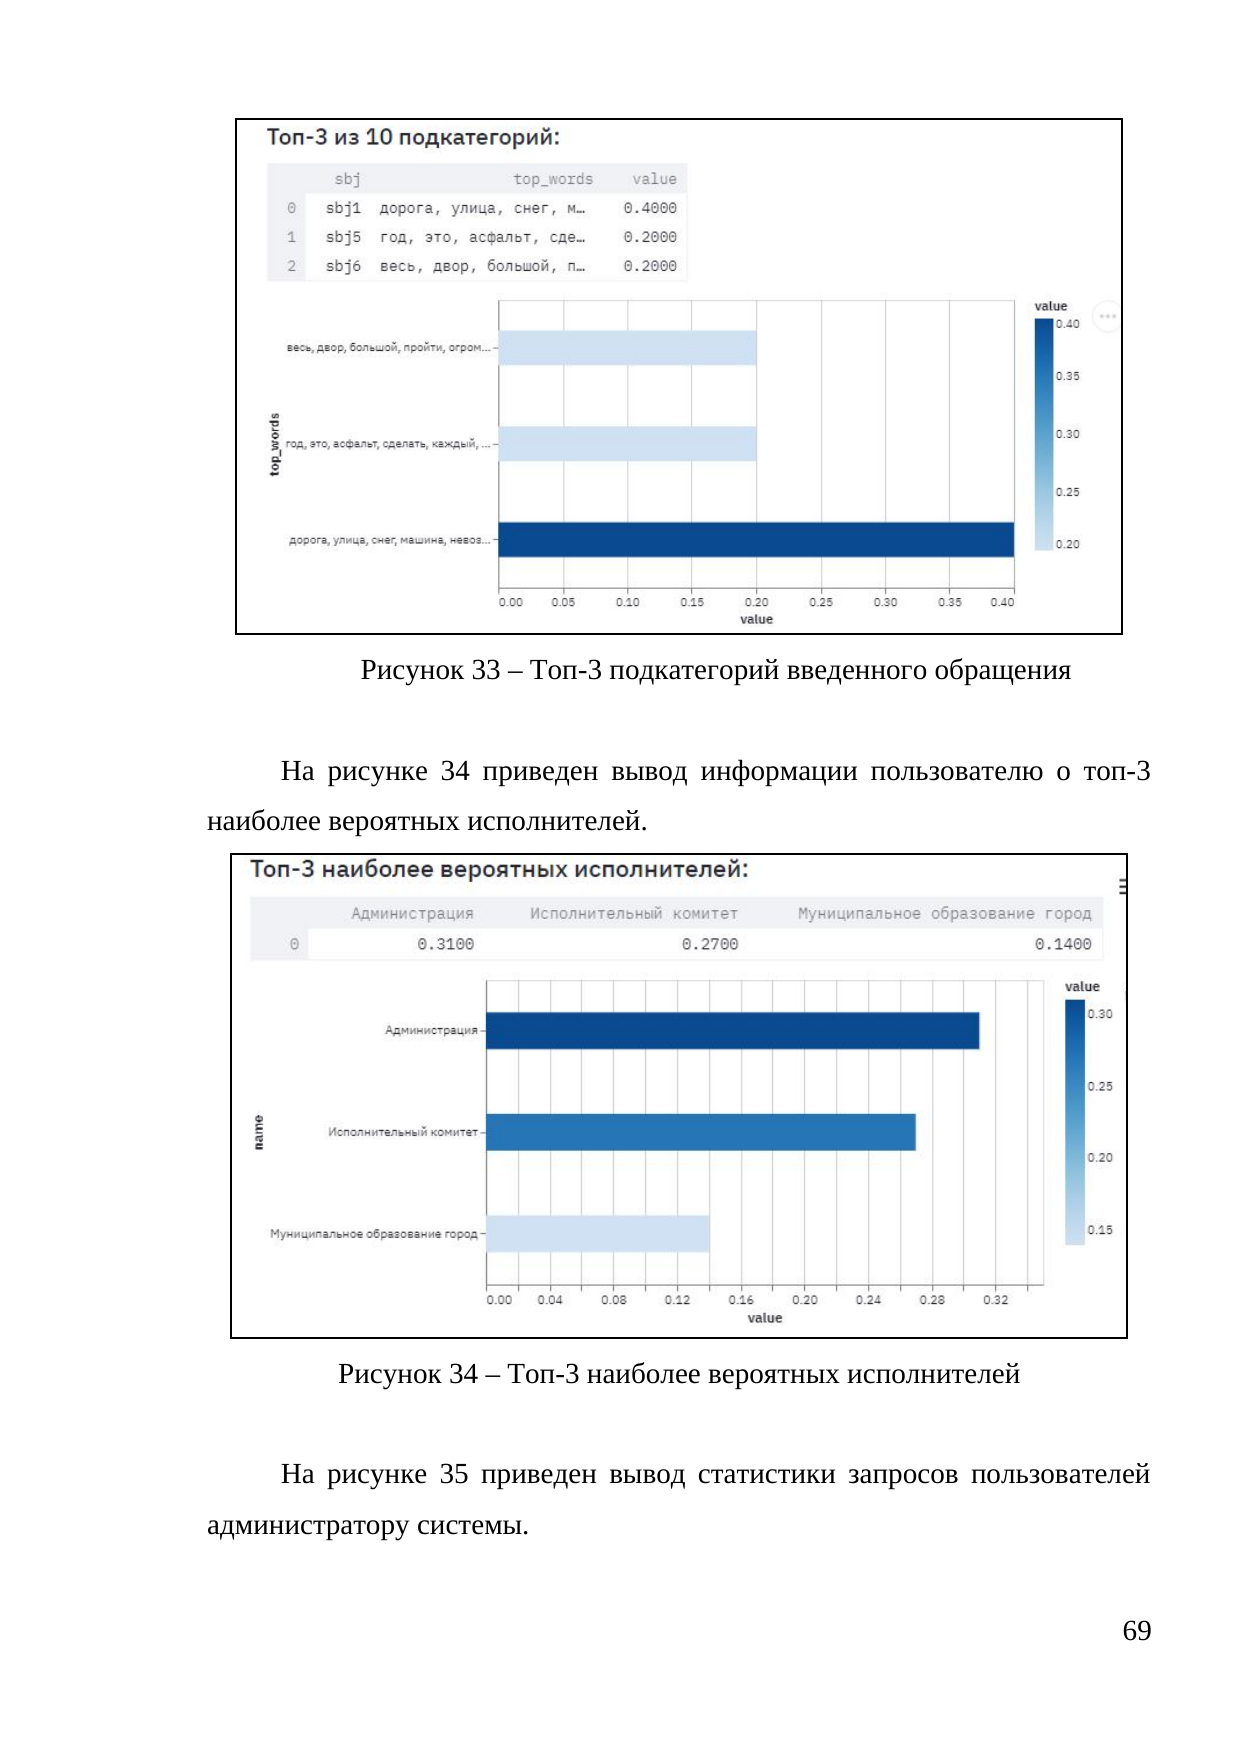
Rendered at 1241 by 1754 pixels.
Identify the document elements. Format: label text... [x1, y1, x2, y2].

picture [232, 855, 1126, 1337]
text Рисунок 34 – Топ-3 наиболее вероятных исполнителей [207, 1356, 1152, 1389]
text На рисунке 35 приведен вывод статистики запросов пользователей администратору системы. [207, 1457, 1152, 1541]
text Рисунок 33 – Топ-3 подкатегорий введенного обращения [207, 652, 1152, 686]
picture [237, 120, 1121, 633]
text На рисунке 34 приведен вывод информации пользователю о топ-3 наиболее вероятных исполнителей. [207, 753, 1152, 837]
